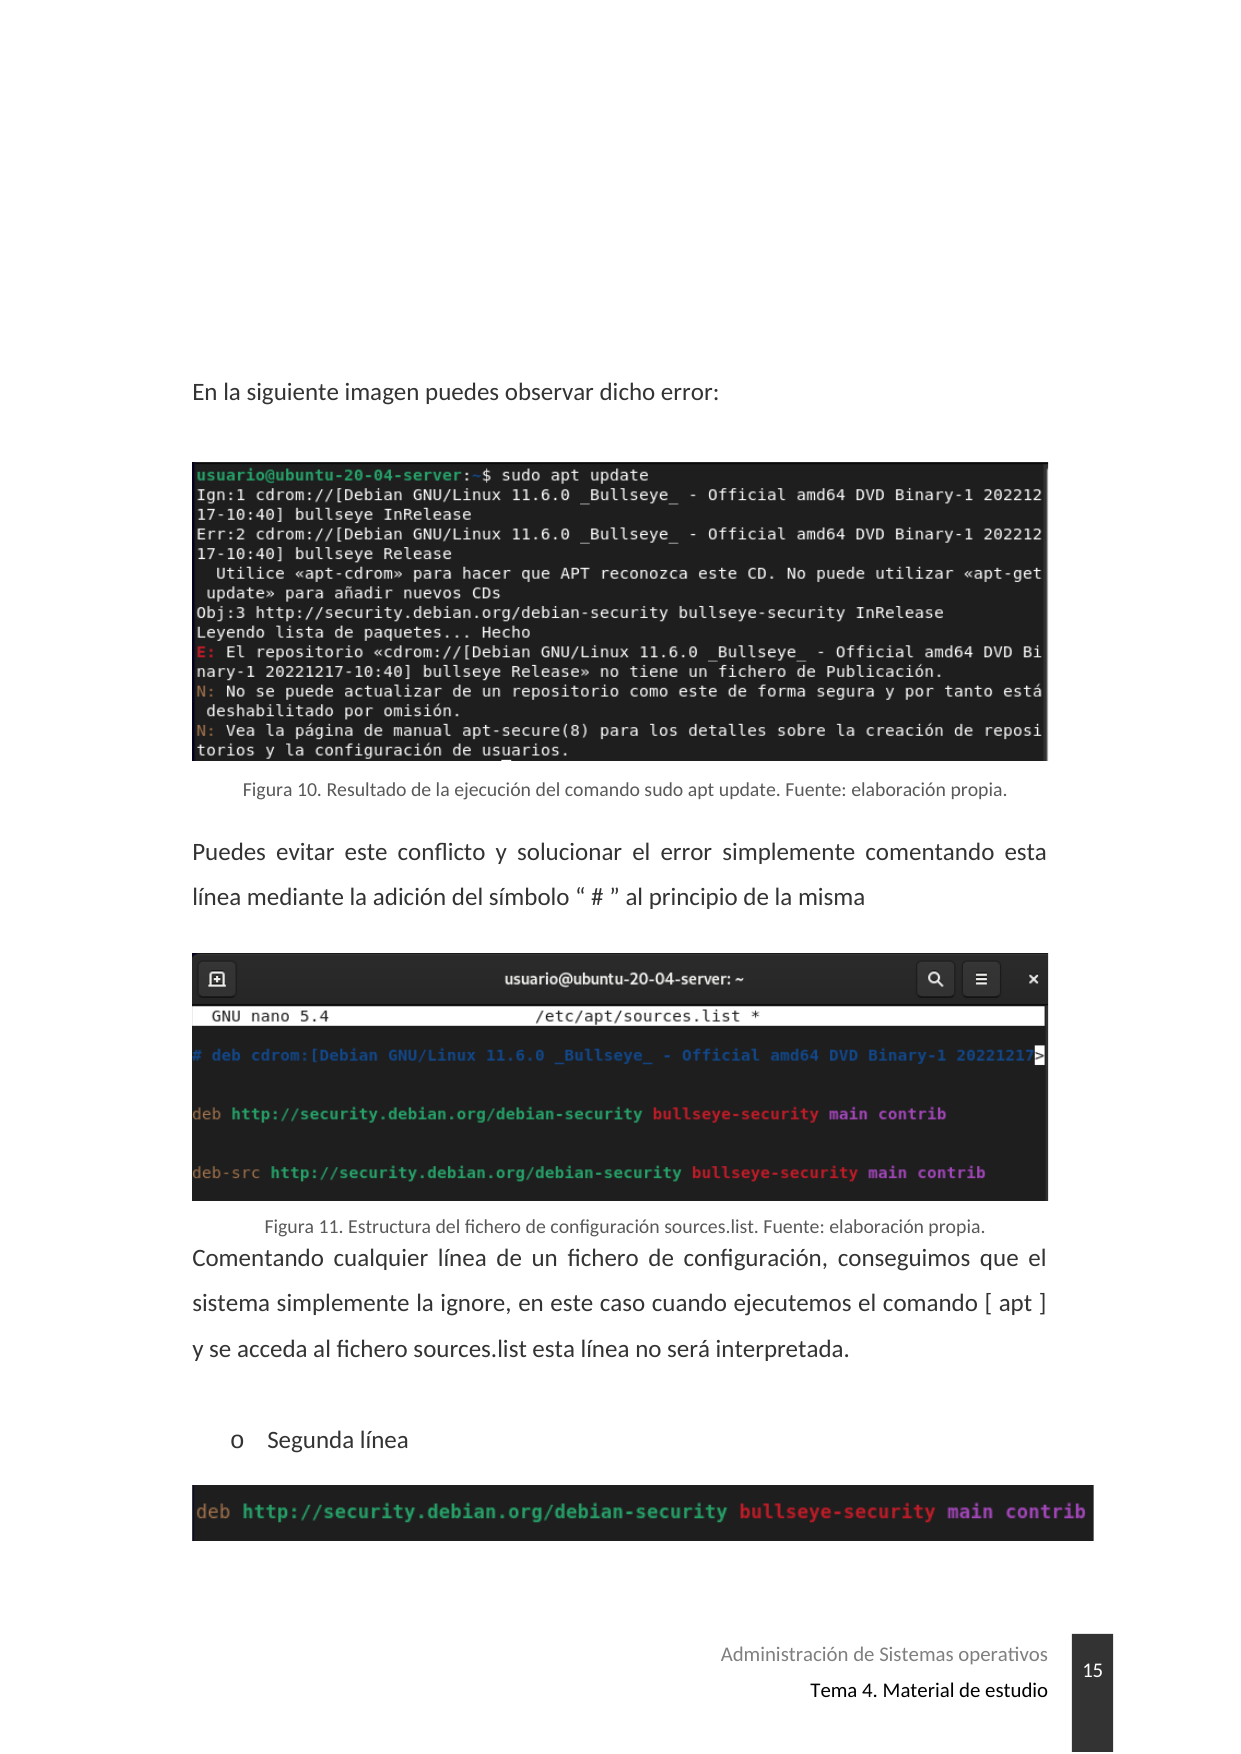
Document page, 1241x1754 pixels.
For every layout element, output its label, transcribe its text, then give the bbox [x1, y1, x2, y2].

text Comentando cualquier línea de un fichero de configuración, conseguimos que el sistema simplemente la ignore, en este caso cuando ejecutemos el comando [ apt ] y se acceda al fichero sources.list esta línea no será interpretada. [192, 1242, 1048, 1364]
picture [192, 462, 1049, 761]
picture [192, 953, 1049, 1201]
text Figura 10. Resultado de la ejecución del comando sudo apt update. Fuente: elaboración propia. [180, 778, 1071, 802]
picture [192, 1485, 1094, 1541]
text En la siguiente imagen puedes observar dicho error: [192, 376, 1048, 407]
text Figura 11. Estructura del fichero de configuración sources.list. Fuente: elaboración propia. [180, 1214, 1071, 1238]
list Segunda línea [229, 1425, 1048, 1456]
text Puedes evitar este conflicto y solucionar el error simplemente comentando esta línea mediante la adición del símbolo “ # ” al principio de la misma [192, 836, 1048, 912]
